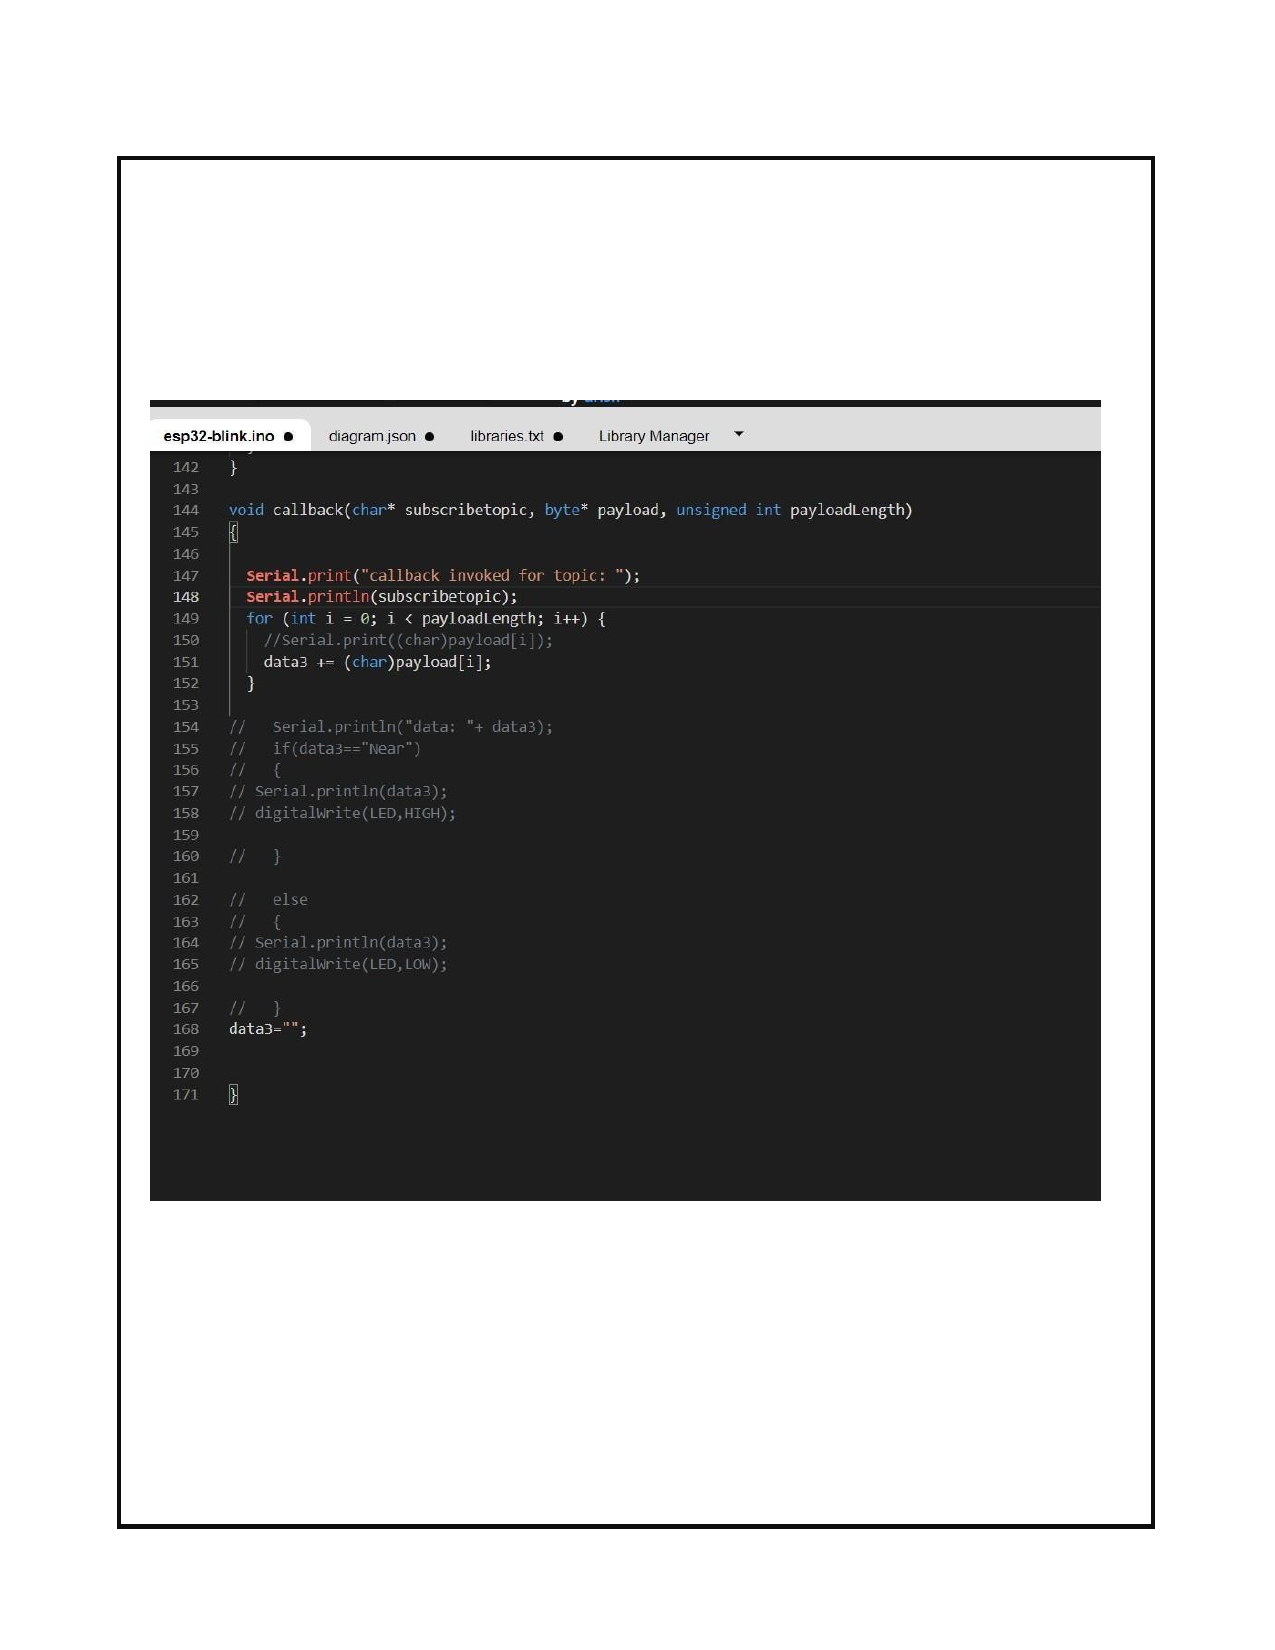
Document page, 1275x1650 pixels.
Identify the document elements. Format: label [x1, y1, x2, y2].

picture [150, 400, 1101, 1201]
